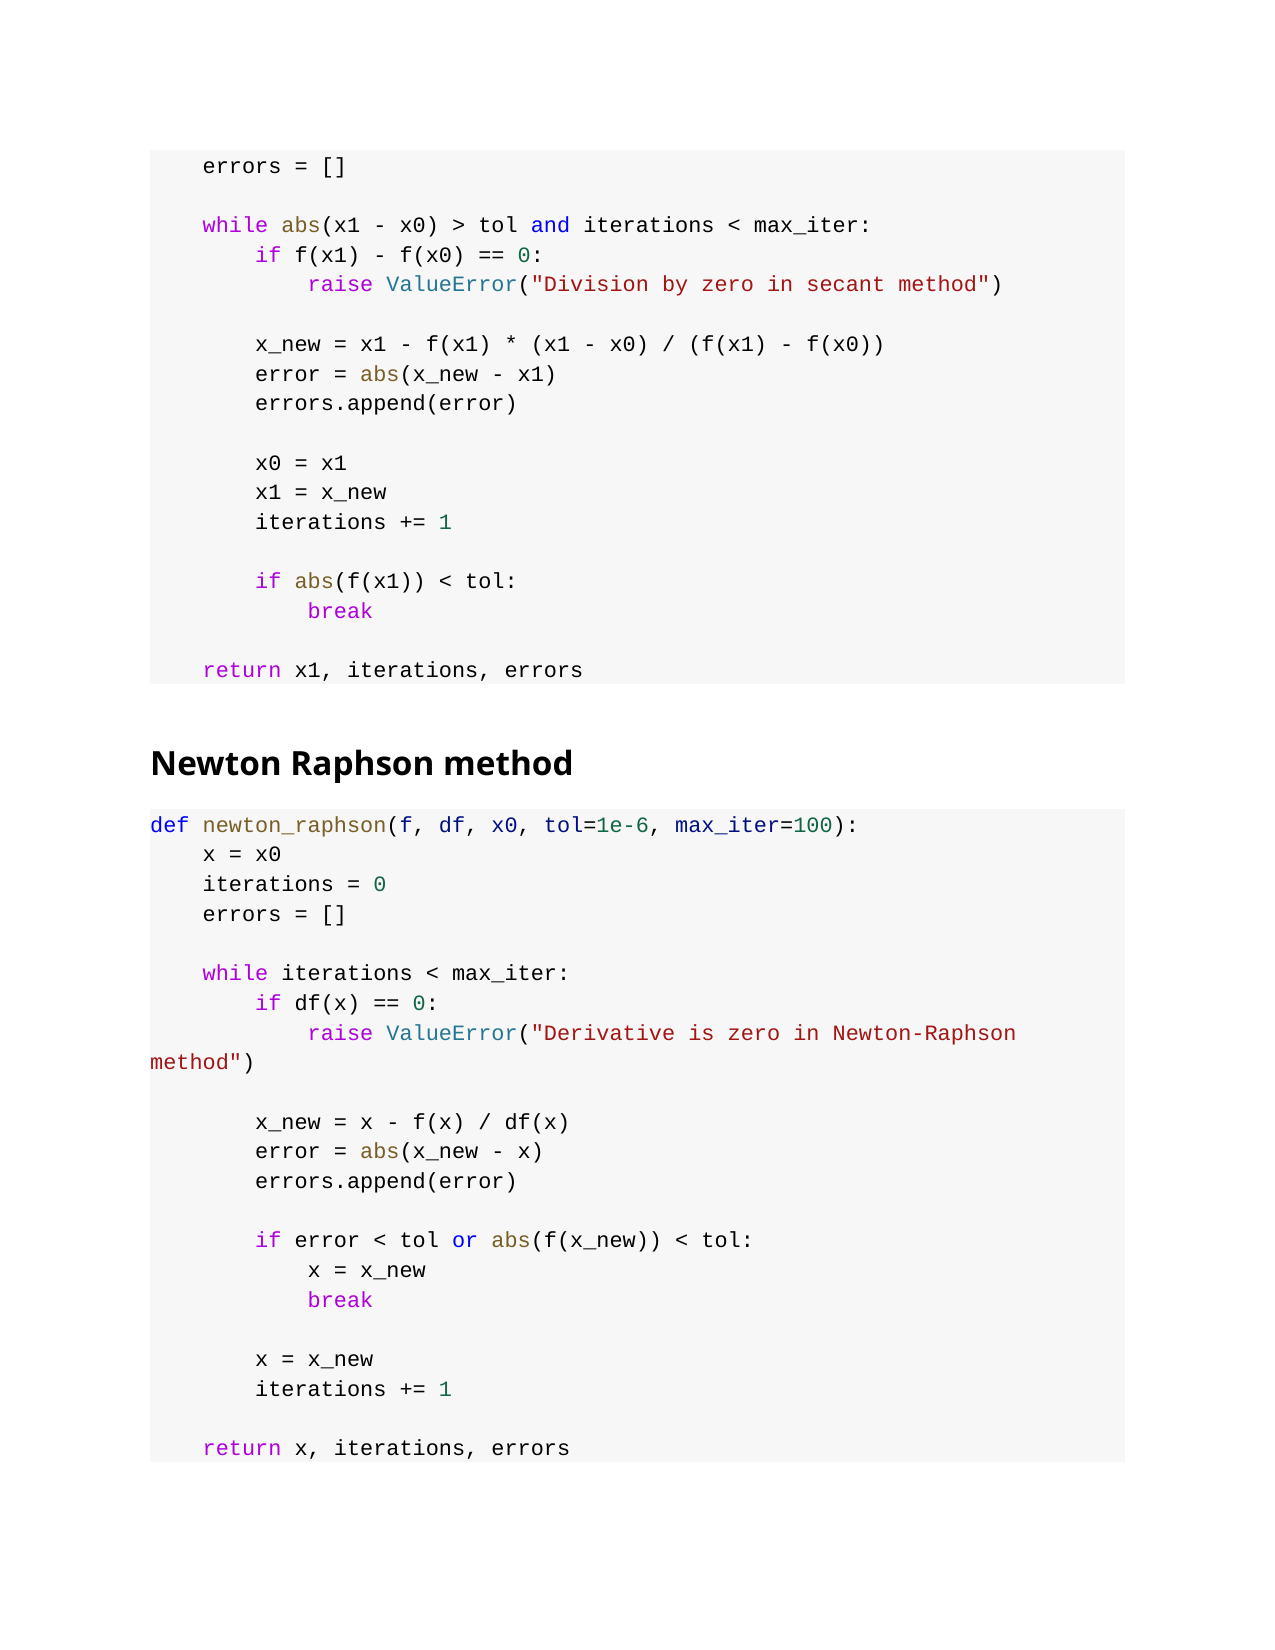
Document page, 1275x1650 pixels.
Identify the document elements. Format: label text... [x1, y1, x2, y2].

text x_new = x1 - f(x1) * (x1 - x0) / (f(x1) - f(x0)) [150, 328, 1125, 358]
text Newton Raphson method [150, 740, 1125, 786]
text error = abs(x_new - x) [150, 1136, 1125, 1165]
text error = abs(x_new - x1) [150, 358, 1125, 387]
text iterations += 1 [150, 1373, 1125, 1403]
text while abs(x1 - x0) > tol and iterations < max_iter: [150, 209, 1125, 239]
text if abs(f(x1)) < tol: [150, 566, 1125, 595]
text x_new = x - f(x) / df(x) [150, 1106, 1125, 1136]
text def newton_raphson(f, df, x0, tol=1e-6, max_iter=100): [150, 809, 1125, 839]
text errors = [] [150, 898, 1125, 928]
text x0 = x1 [150, 447, 1125, 477]
text while iterations < max_iter: [150, 957, 1125, 987]
text errors = [] [150, 150, 1125, 180]
text raise ValueError("Division by zero in secant method") [150, 269, 1125, 298]
text raise ValueError("Derivative is zero in Newton-Raphson method") [150, 1017, 1125, 1076]
text return x, iterations, errors [150, 1432, 1125, 1462]
text x = x0 [150, 839, 1125, 868]
text x1 = x_new [150, 477, 1125, 506]
text errors.append(error) [150, 387, 1125, 417]
text if error < tol or abs(f(x_new)) < tol: [150, 1225, 1125, 1254]
text break [150, 1284, 1125, 1314]
text x = x_new [150, 1343, 1125, 1373]
text iterations = 0 [150, 868, 1125, 898]
text errors.append(error) [150, 1165, 1125, 1195]
text if f(x1) - f(x0) == 0: [150, 239, 1125, 269]
text return x1, iterations, errors [150, 655, 1125, 684]
text x = x_new [150, 1254, 1125, 1284]
text break [150, 595, 1125, 625]
text if df(x) == 0: [150, 987, 1125, 1017]
text iterations += 1 [150, 506, 1125, 536]
